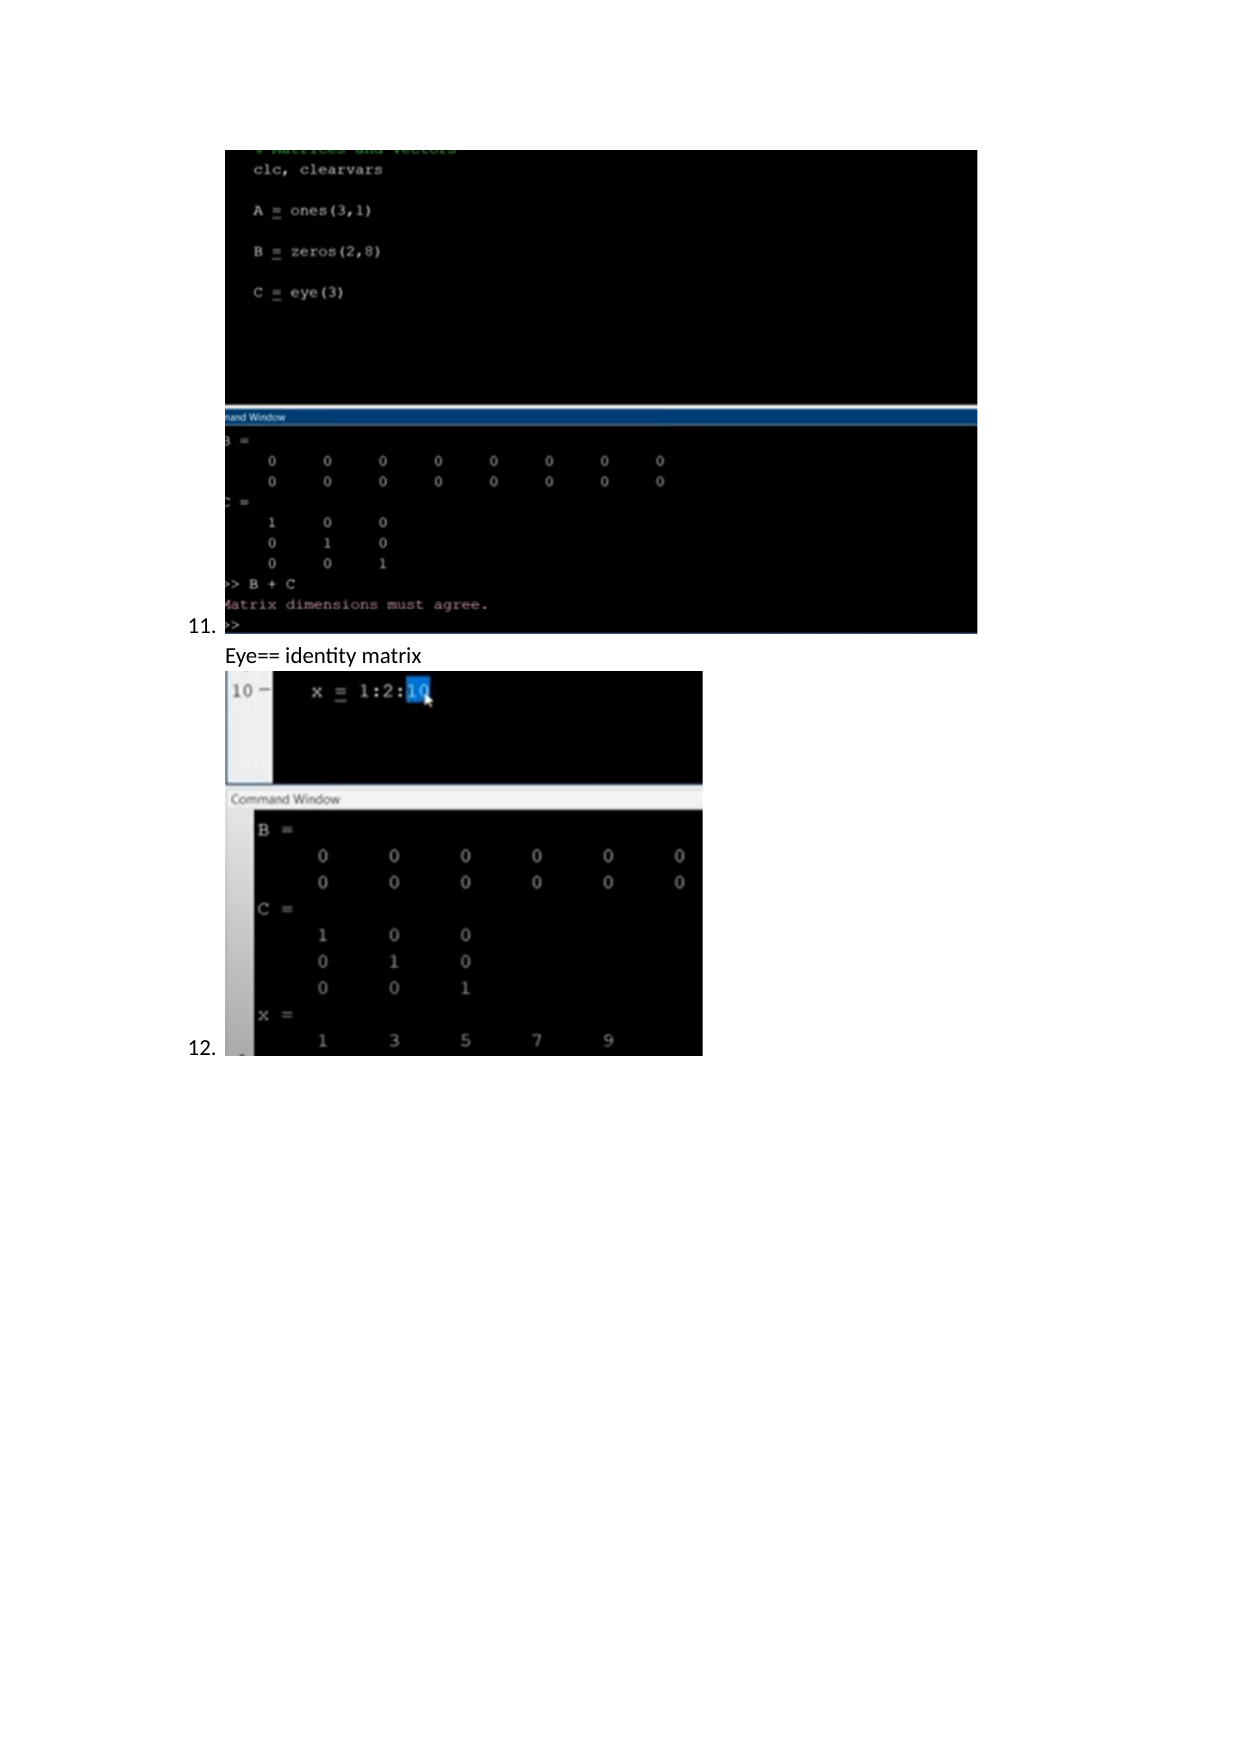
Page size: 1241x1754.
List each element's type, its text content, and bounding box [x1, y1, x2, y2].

picture [225, 671, 703, 1056]
list Eye== identity matrix [225, 642, 1090, 670]
picture [225, 150, 978, 634]
